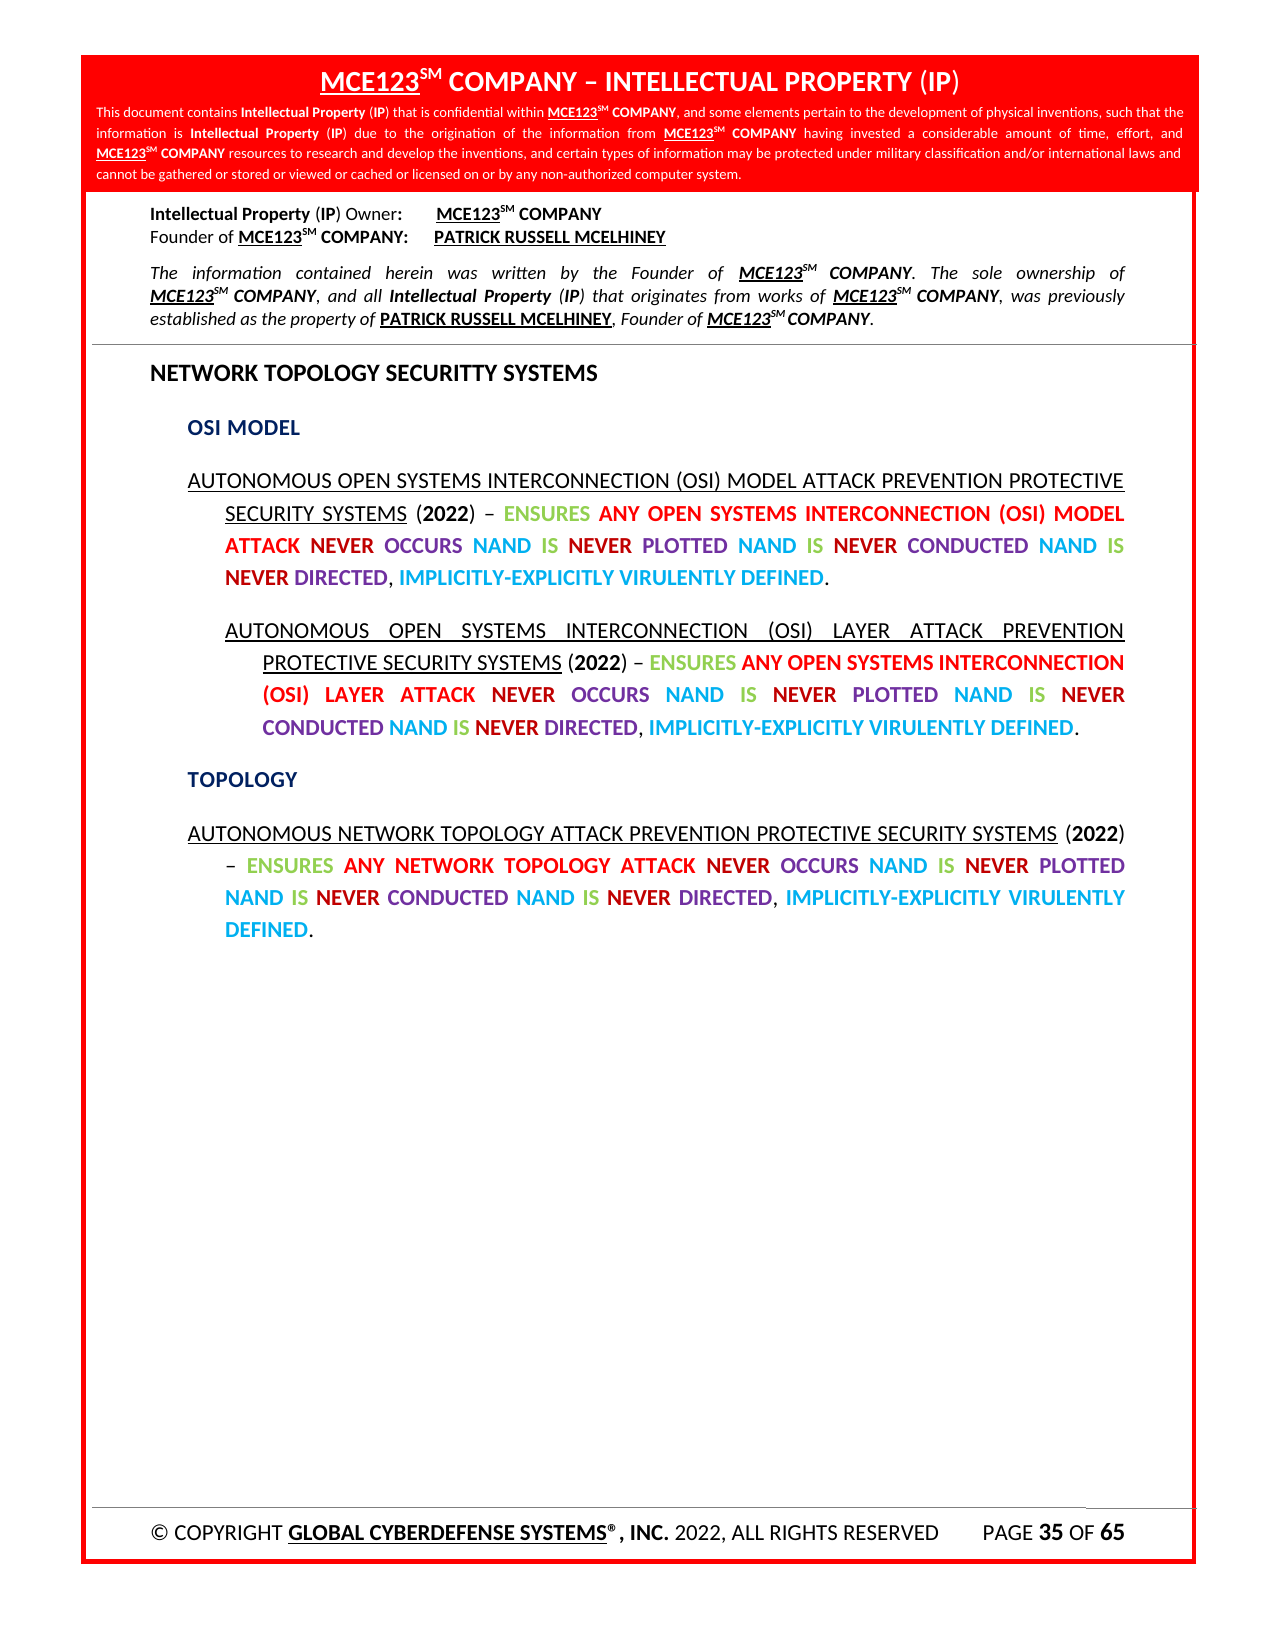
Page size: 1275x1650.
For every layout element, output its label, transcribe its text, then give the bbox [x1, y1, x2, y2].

text TOPOLOGY [187, 766, 1125, 794]
text NETWORK TOPOLOGY SECURITTY SYSTEMS [150, 358, 1125, 388]
text AUTONOMOUS OPEN SYSTEMS INTERCONNECTION (OSI) LAYER ATTACK PREVENTION PROTECTIVE SECURITY SYSTEMS (2022) – ENSURES ANY OPEN SYSTEMS INTERCONNECTION (OSI) LAYER ATTACK NEVER OCCURS NAND IS NEVER PLOTTED NAND IS NEVER CONDUCTED NAND IS NEVER DIRECTED, IMPLICITLY-EXPLICITLY VIRULENTLY DEFINED. [225, 616, 1125, 640]
text AUTONOMOUS OPEN SYSTEMS INTERCONNECTION (OSI) MODEL ATTACK PREVENTION PROTECTIVE SECURITY SYSTEMS (2022) – ENSURES ANY OPEN SYSTEMS INTERCONNECTION (OSI) MODEL ATTACK NEVER OCCURS NAND IS NEVER PLOTTED NAND IS NEVER CONDUCTED NAND IS NEVER DIRECTED, IMPLICITLY-EXPLICITLY VIRULENTLY DEFINED. [187, 492, 1125, 591]
text OSI MODEL [187, 413, 1125, 441]
text AUTONOMOUS NETWORK TOPOLOGY ATTACK PREVENTION PROTECTIVE SECURITY SYSTEMS (2022) – ENSURES ANY NETWORK TOPOLOGY ATTACK NEVER OCCURS NAND IS NEVER PLOTTED NAND IS NEVER CONDUCTED NAND IS NEVER DIRECTED, IMPLICITLY-EXPLICITLY VIRULENTLY DEFINED. [187, 819, 1125, 943]
text AUTONOMOUS OPEN SYSTEMS INTERCONNECTION (OSI) LAYER ATTACK PREVENTION PROTECTIVE SECURITY SYSTEMS (2022) – ENSURES ANY OPEN SYSTEMS INTERCONNECTION (OSI) LAYER ATTACK NEVER OCCURS NAND IS NEVER PLOTTED NAND IS NEVER CONDUCTED NAND IS NEVER DIRECTED, IMPLICITLY-EXPLICITLY VIRULENTLY DEFINED. [225, 642, 1125, 741]
text AUTONOMOUS OPEN SYSTEMS INTERCONNECTION (OSI) MODEL ATTACK PREVENTION PROTECTIVE SECURITY SYSTEMS (2022) – ENSURES ANY OPEN SYSTEMS INTERCONNECTION (OSI) MODEL ATTACK NEVER OCCURS NAND IS NEVER PLOTTED NAND IS NEVER CONDUCTED NAND IS NEVER DIRECTED, IMPLICITLY-EXPLICITLY VIRULENTLY DEFINED. [187, 466, 1125, 491]
